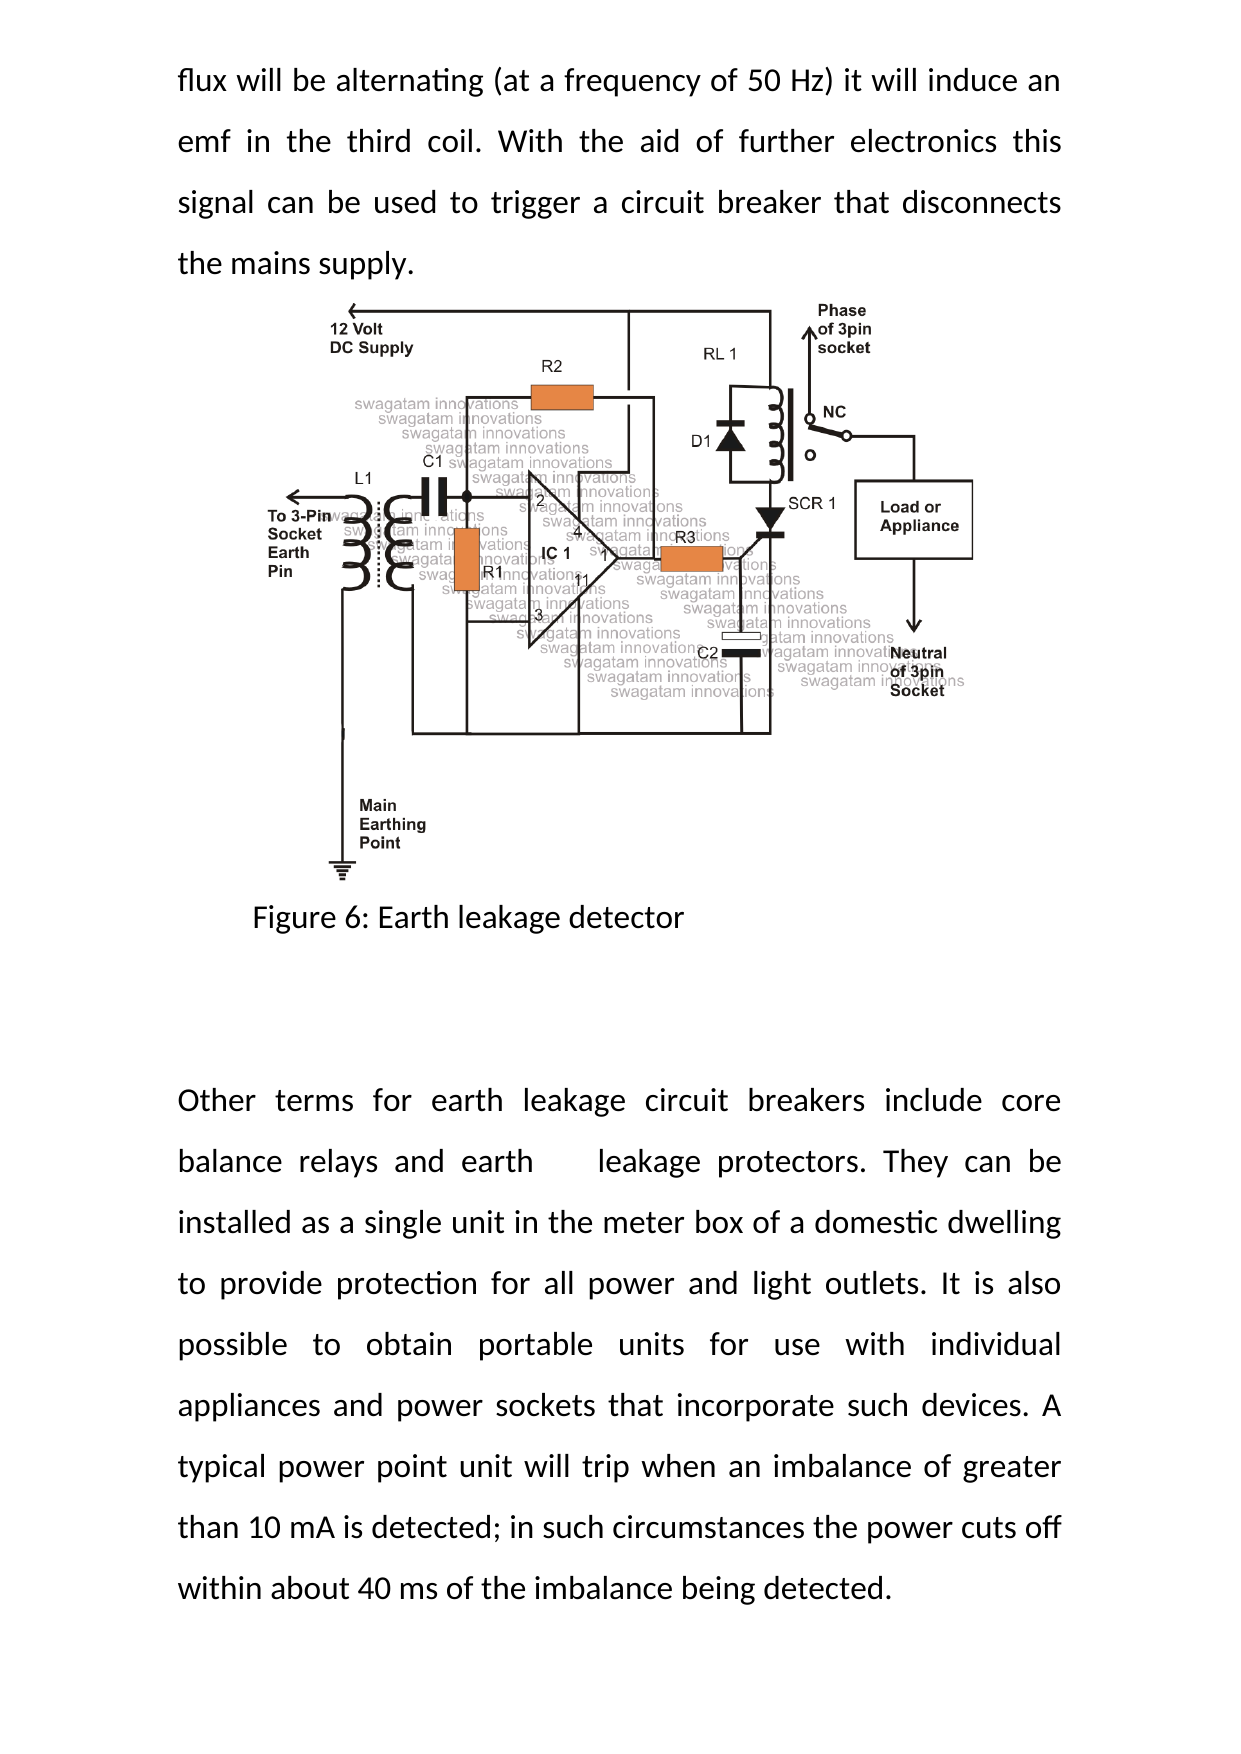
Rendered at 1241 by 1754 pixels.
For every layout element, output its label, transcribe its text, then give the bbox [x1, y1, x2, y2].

text Other terms for earth leakage circuit breakers include core balance relays and earth leakage protectors. They can be installed as a single unit in the meter box of a domestic dwelling to provide protection for all power and light outlets. It is also possible to obtain portable units for use with individual appliances and power sockets that incorporate such devices. A typical power point unit will trip when an imbalance of greater than 10 mA is detected; in such circumstances the power cuts off within about 40 ms of the imbalance being detected. [177, 1079, 1063, 1608]
picture [267, 303, 974, 882]
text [177, 59, 1063, 283]
text Figure 6: Earth leakage detector [177, 896, 1063, 937]
